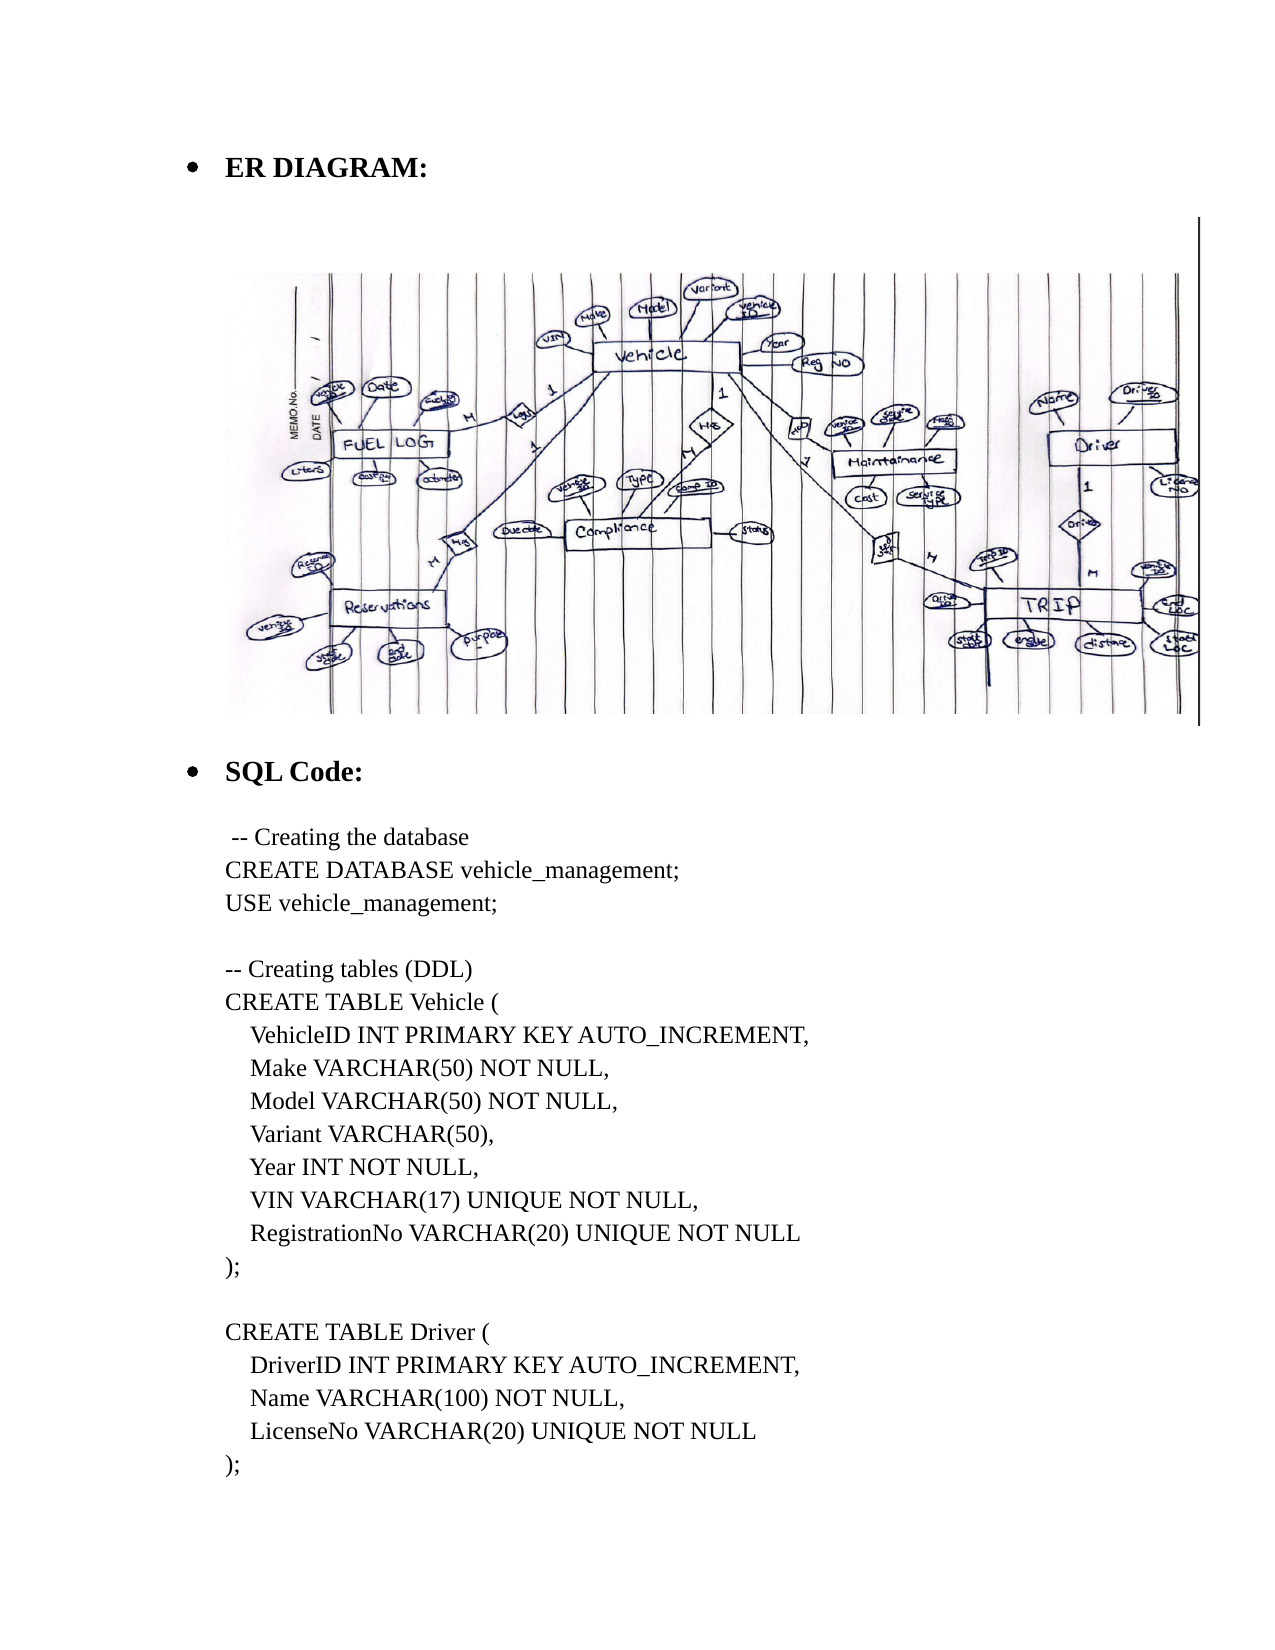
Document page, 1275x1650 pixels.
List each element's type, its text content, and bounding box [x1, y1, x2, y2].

list VehicleID INT PRIMARY KEY AUTO_INCREMENT, [225, 1020, 1125, 1048]
list RegistrationNo VARCHAR(20) UNIQUE NOT NULL [225, 1218, 1125, 1247]
list Variant VARCHAR(50), [225, 1119, 1125, 1148]
list Model VARCHAR(50) NOT NULL, [225, 1086, 1125, 1114]
picture [225, 217, 1200, 726]
list Make VARCHAR(50) NOT NULL, [225, 1053, 1125, 1082]
list Name VARCHAR(100) NOT NULL, [225, 1383, 1125, 1412]
list SQL Code: [187, 754, 1125, 788]
list DriverID INT PRIMARY KEY AUTO_INCREMENT, [225, 1350, 1125, 1379]
list ER DIAGRAM: [187, 150, 1125, 184]
list LicenseNo VARCHAR(20) UNIQUE NOT NULL [225, 1416, 1125, 1445]
list USE vehicle_management; [225, 888, 1125, 916]
list ); [225, 1449, 1125, 1478]
list CREATE DATABASE vehicle_management; [225, 855, 1125, 883]
list VIN VARCHAR(17) UNIQUE NOT NULL, [225, 1185, 1125, 1214]
list CREATE TABLE Driver ( [225, 1317, 1125, 1346]
list -- Creating tables (DDL) [225, 954, 1125, 982]
list ); [225, 1251, 1125, 1280]
list CREATE TABLE Vehicle ( [225, 987, 1125, 1016]
list Year INT NOT NULL, [225, 1152, 1125, 1181]
list -- Creating the database [225, 822, 1125, 850]
